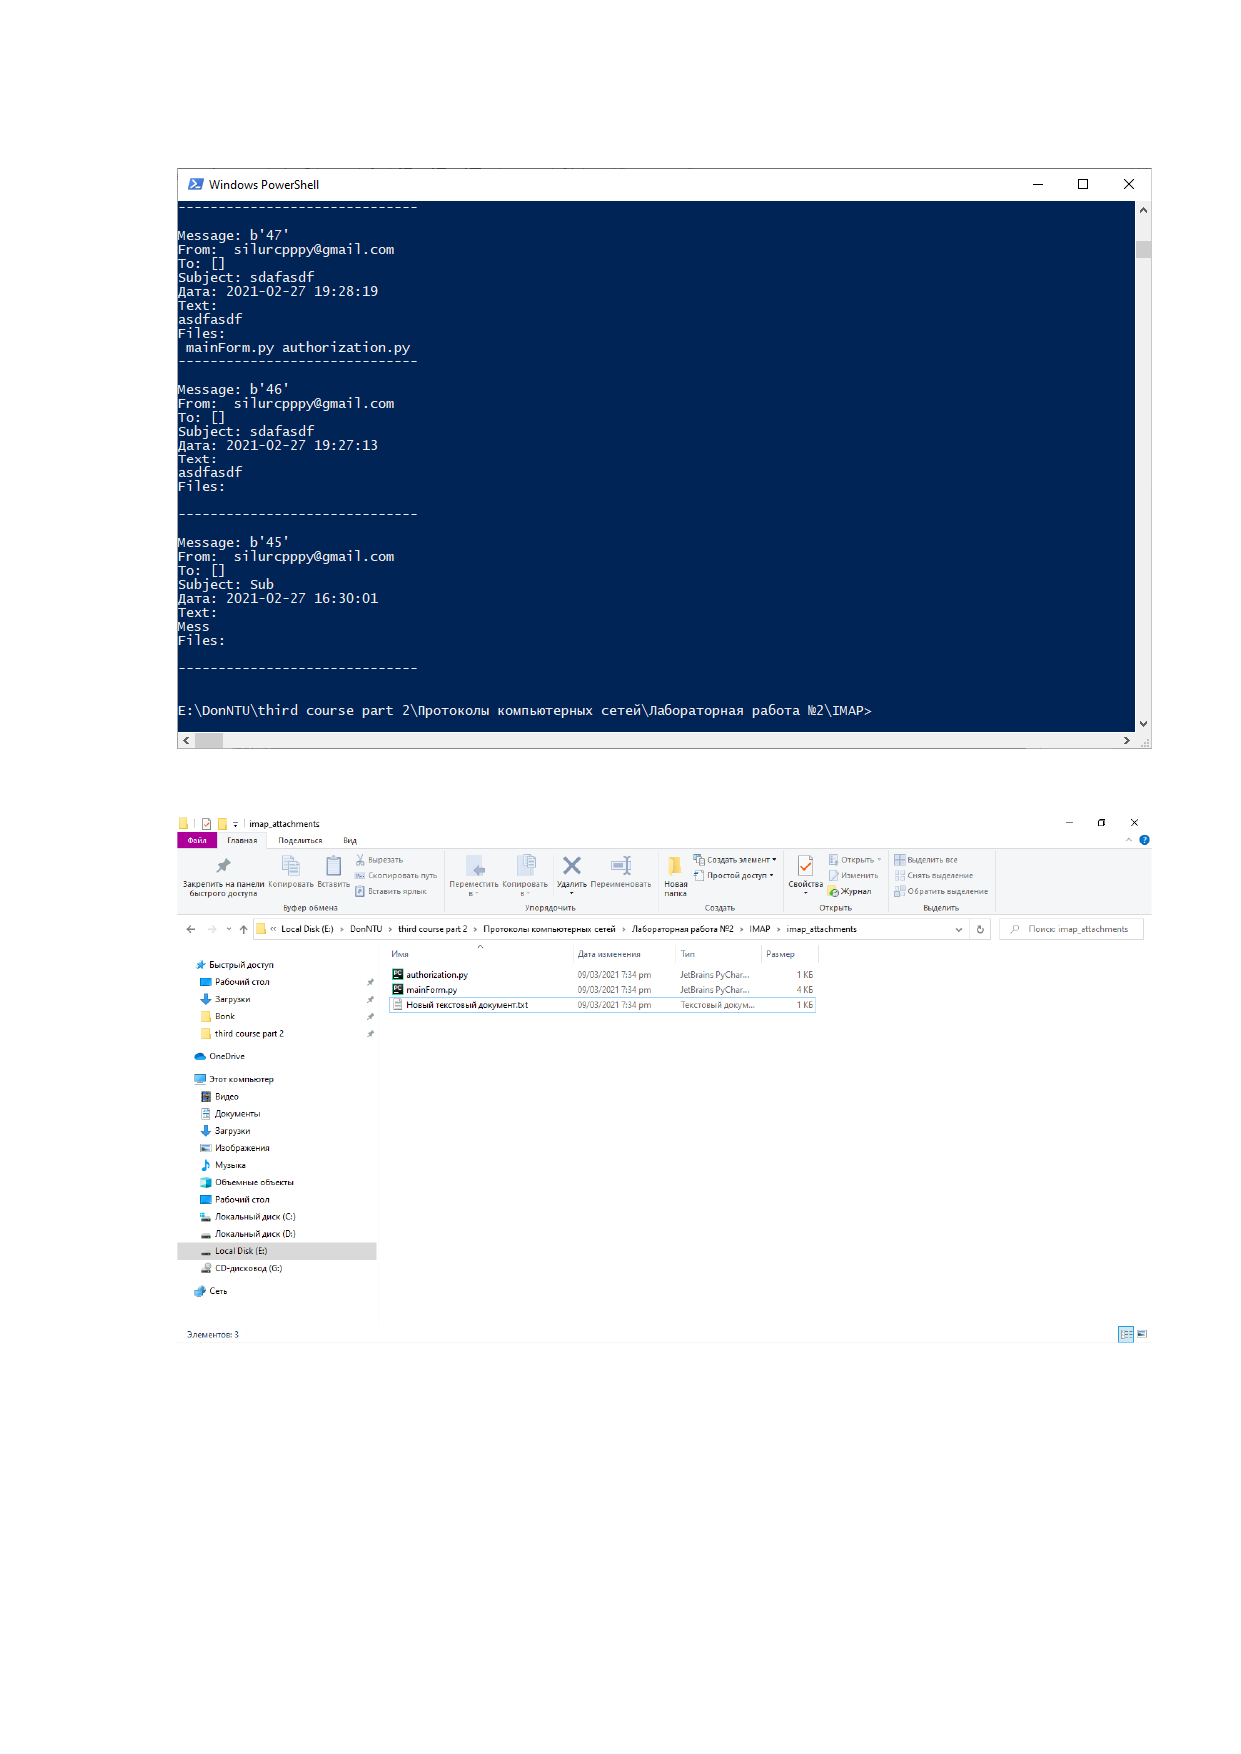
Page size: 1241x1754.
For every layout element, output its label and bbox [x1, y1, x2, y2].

picture [177, 815, 1152, 1343]
picture [177, 168, 1152, 749]
